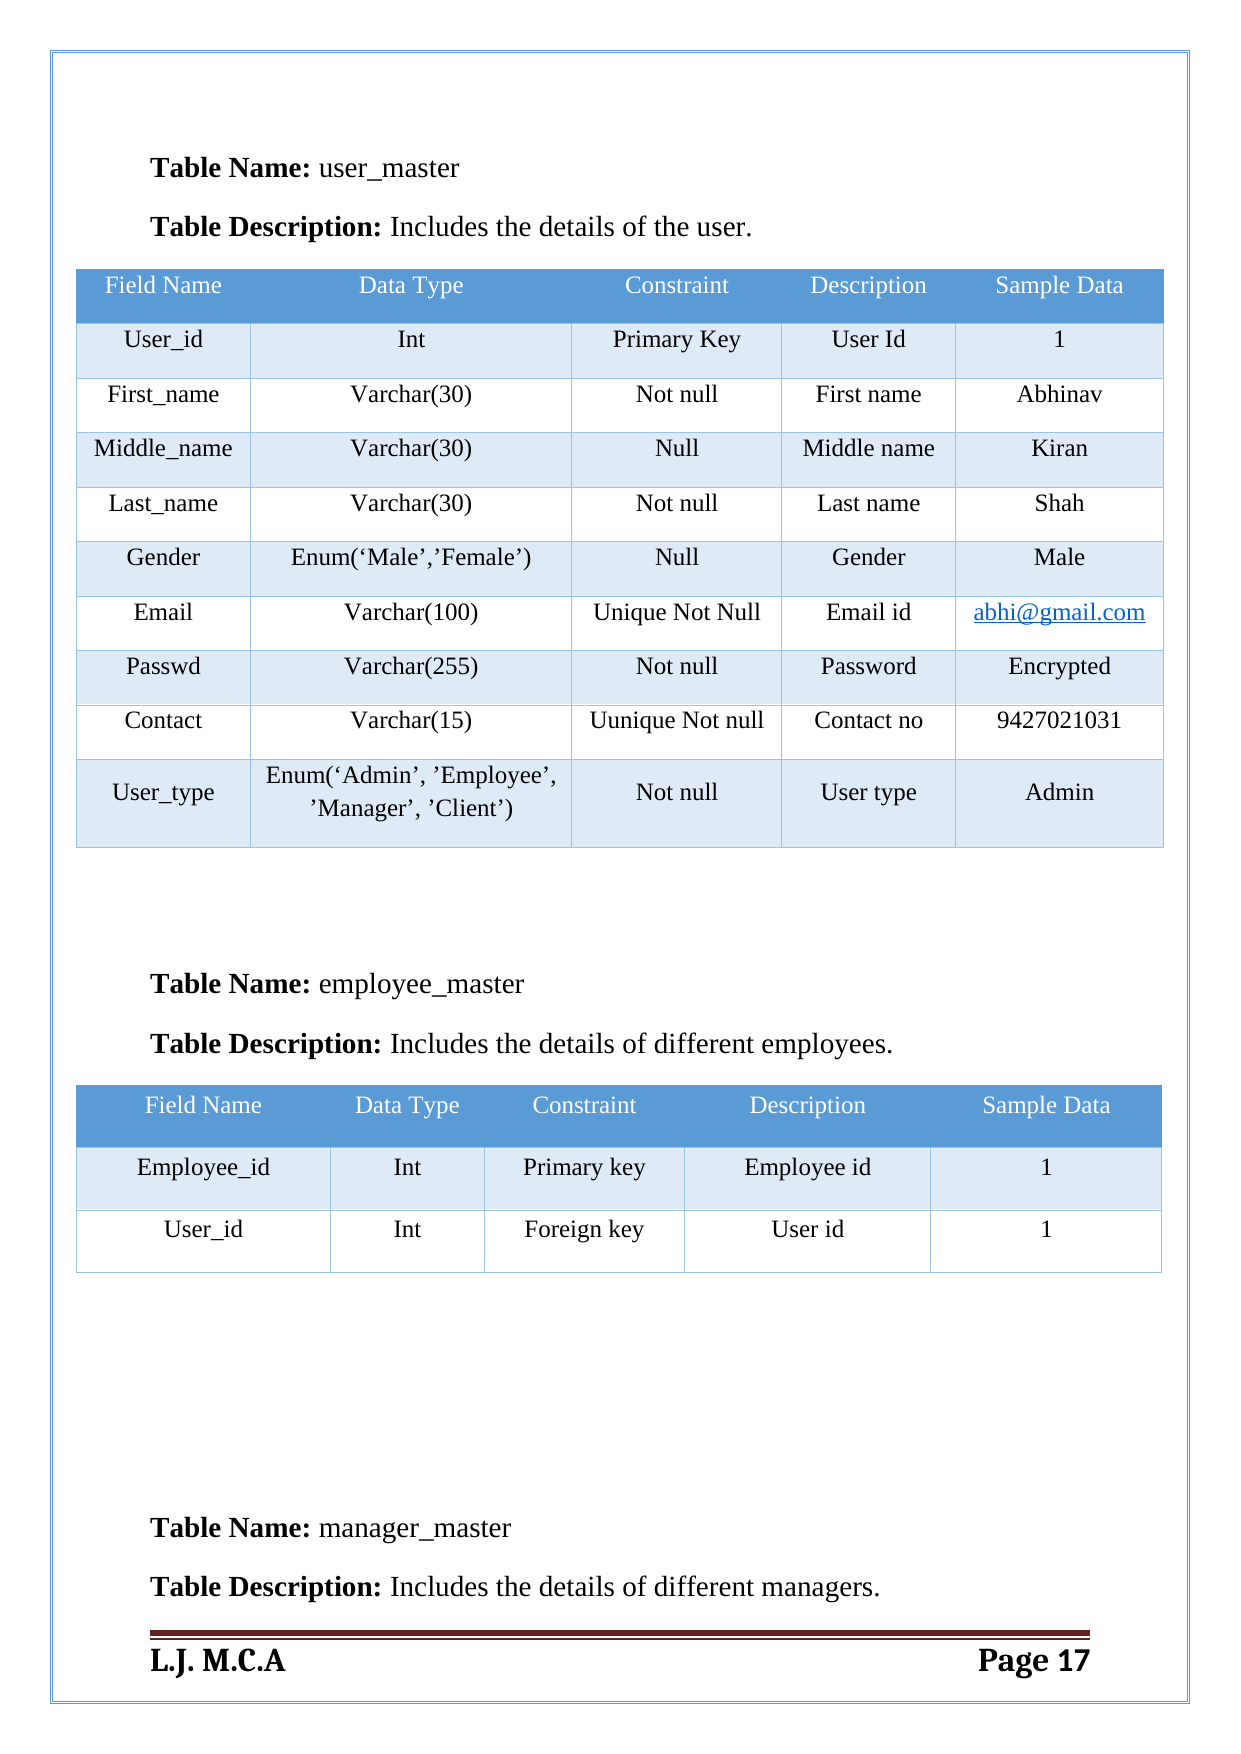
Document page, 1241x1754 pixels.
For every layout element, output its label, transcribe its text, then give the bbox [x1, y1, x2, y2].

table_cell User Id [782, 324, 955, 378]
table_header Field Name [77, 270, 250, 323]
table_cell Primary Key [572, 324, 781, 378]
table_cell User_id [77, 1211, 330, 1272]
table_cell Last name [782, 488, 955, 541]
table_cell Null [572, 542, 781, 596]
table_cell Email [77, 597, 250, 650]
table_cell Admin [956, 760, 1163, 847]
table_cell Int [331, 1211, 484, 1272]
table_cell Varchar(255) [251, 651, 571, 704]
table_cell Email id [782, 597, 955, 650]
table_cell Not null [572, 379, 781, 432]
table_cell Varchar(30) [251, 379, 571, 432]
table_cell Not null [572, 651, 781, 704]
table_cell 1 [931, 1211, 1161, 1272]
table_cell Null [572, 433, 781, 487]
text Table Name: user_master [150, 150, 1090, 183]
table_cell Varchar(30) [251, 488, 571, 541]
text Table Description: Includes the details of the user. [150, 209, 1090, 243]
table_cell Varchar(15) [251, 706, 571, 759]
table_cell User_id [77, 324, 250, 378]
table_cell User_type [77, 760, 250, 847]
table_cell Male [956, 542, 1163, 596]
table_cell Employee id [685, 1148, 930, 1209]
text Table Name: manager_master [150, 1510, 1090, 1544]
table_cell Passwd [77, 651, 250, 704]
table_cell First_name [77, 379, 250, 432]
table_cell Int [331, 1148, 484, 1209]
text Table Description: Includes the details of different employees. [150, 1026, 1090, 1059]
table_cell Gender [77, 542, 250, 596]
text Table Name: employee_master [150, 966, 1090, 1000]
table_cell Kiran [956, 433, 1163, 487]
table_cell 1 [956, 324, 1163, 378]
table_cell User type [782, 760, 955, 847]
table_cell First name [782, 379, 955, 432]
table_cell Employee_id [77, 1148, 330, 1209]
table_cell Contact no [782, 706, 955, 759]
table_header Constraint [485, 1086, 684, 1147]
table_cell Shah [956, 488, 1163, 541]
table_cell Last_name [77, 488, 250, 541]
table_header Constraint [572, 270, 781, 323]
table_cell Varchar(100) [251, 597, 571, 650]
table_cell Not null [572, 488, 781, 541]
table_header Data Type [251, 270, 571, 323]
table_cell Gender [782, 542, 955, 596]
table_cell Enum(‘Admin’, ’Employee’, ’Manager’, ’Client’) [251, 760, 571, 847]
table_header Description [685, 1086, 930, 1147]
table_cell Uunique Not null [572, 706, 781, 759]
table_cell Password [782, 651, 955, 704]
table_header Description [782, 270, 955, 323]
table_cell Middle_name [77, 433, 250, 487]
table_cell Varchar(30) [251, 433, 571, 487]
table_cell 9427021031 [956, 706, 1163, 759]
table_cell Contact [77, 706, 250, 759]
table_header Sample Data [931, 1086, 1161, 1147]
table_cell Foreign key [485, 1211, 684, 1272]
table_header Data Type [331, 1086, 484, 1147]
table_cell Abhinav [956, 379, 1163, 432]
table_header Field Name [77, 1086, 330, 1147]
text Table Description: Includes the details of different managers. [150, 1569, 1090, 1603]
table_cell Not null [572, 760, 781, 847]
table_cell Encrypted [956, 651, 1163, 704]
table_cell 1 [931, 1148, 1161, 1209]
table_cell Int [251, 324, 571, 378]
table_cell User id [685, 1211, 930, 1272]
table_cell Primary key [485, 1148, 684, 1209]
table_header Sample Data [956, 270, 1163, 323]
table_cell Enum(‘Male’,’Female’) [251, 542, 571, 596]
table_cell Middle name [782, 433, 955, 487]
table_cell abhi@gmail.com [956, 597, 1163, 650]
table_cell Unique Not Null [572, 597, 781, 650]
